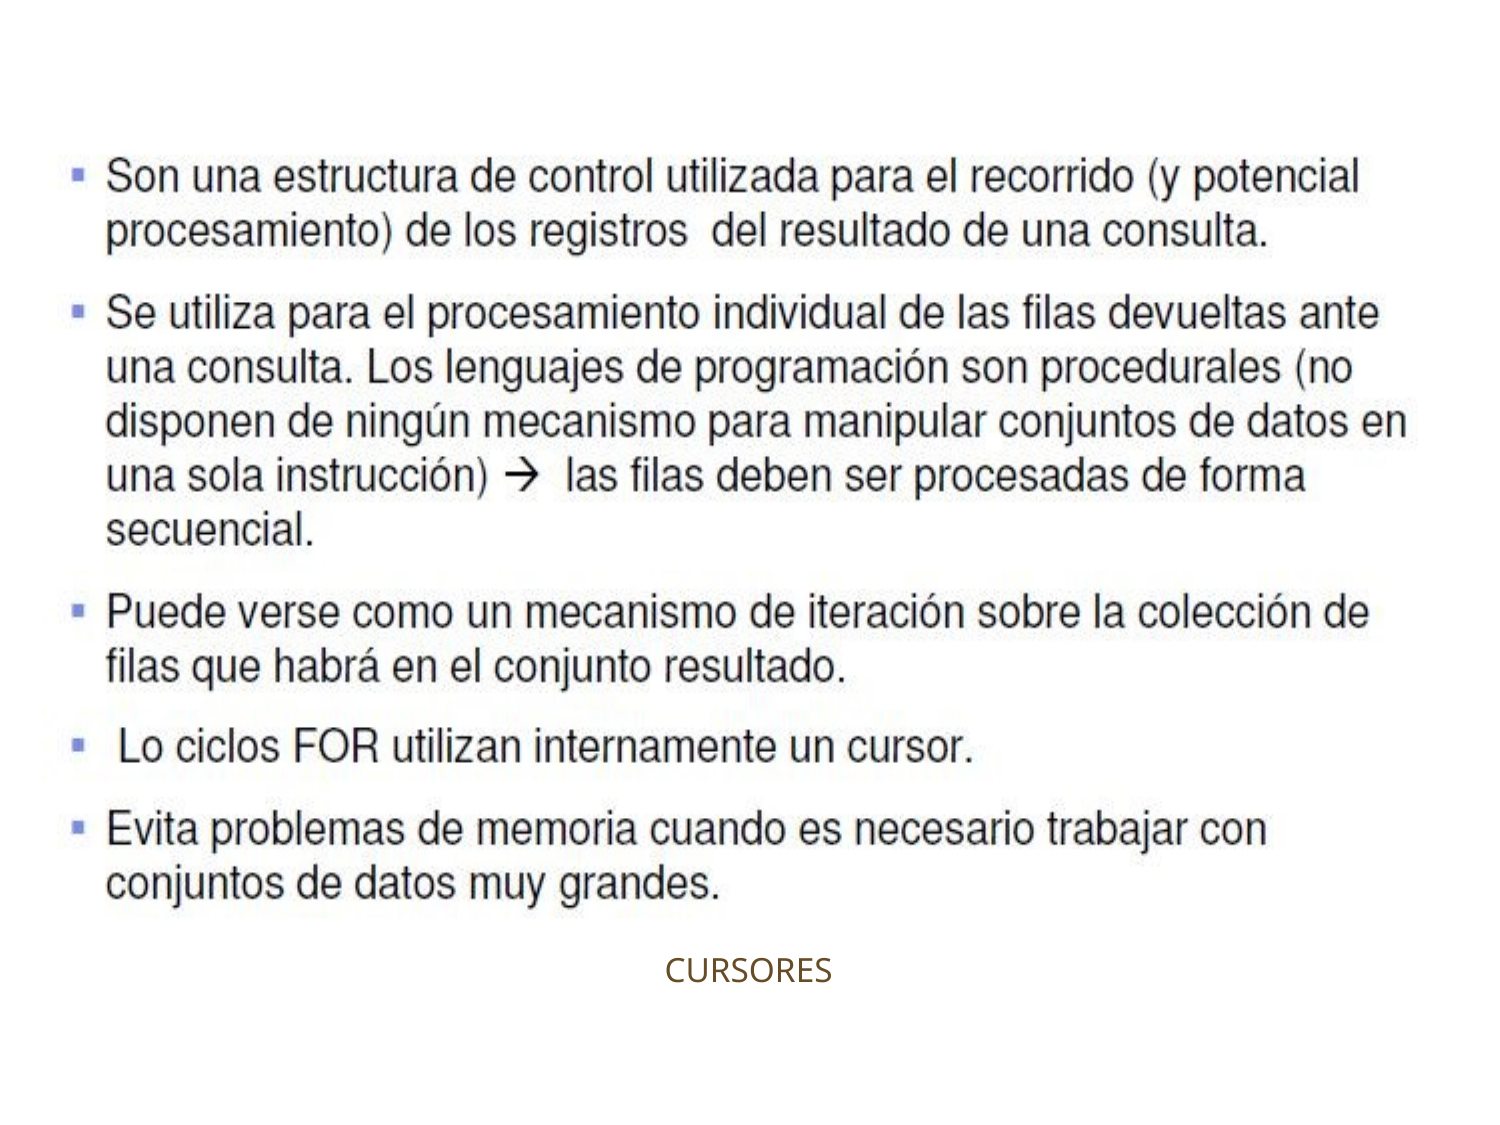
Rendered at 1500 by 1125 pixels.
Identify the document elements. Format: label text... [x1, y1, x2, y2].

picture [42, 121, 1464, 945]
text CURSORES [36, 947, 1461, 992]
